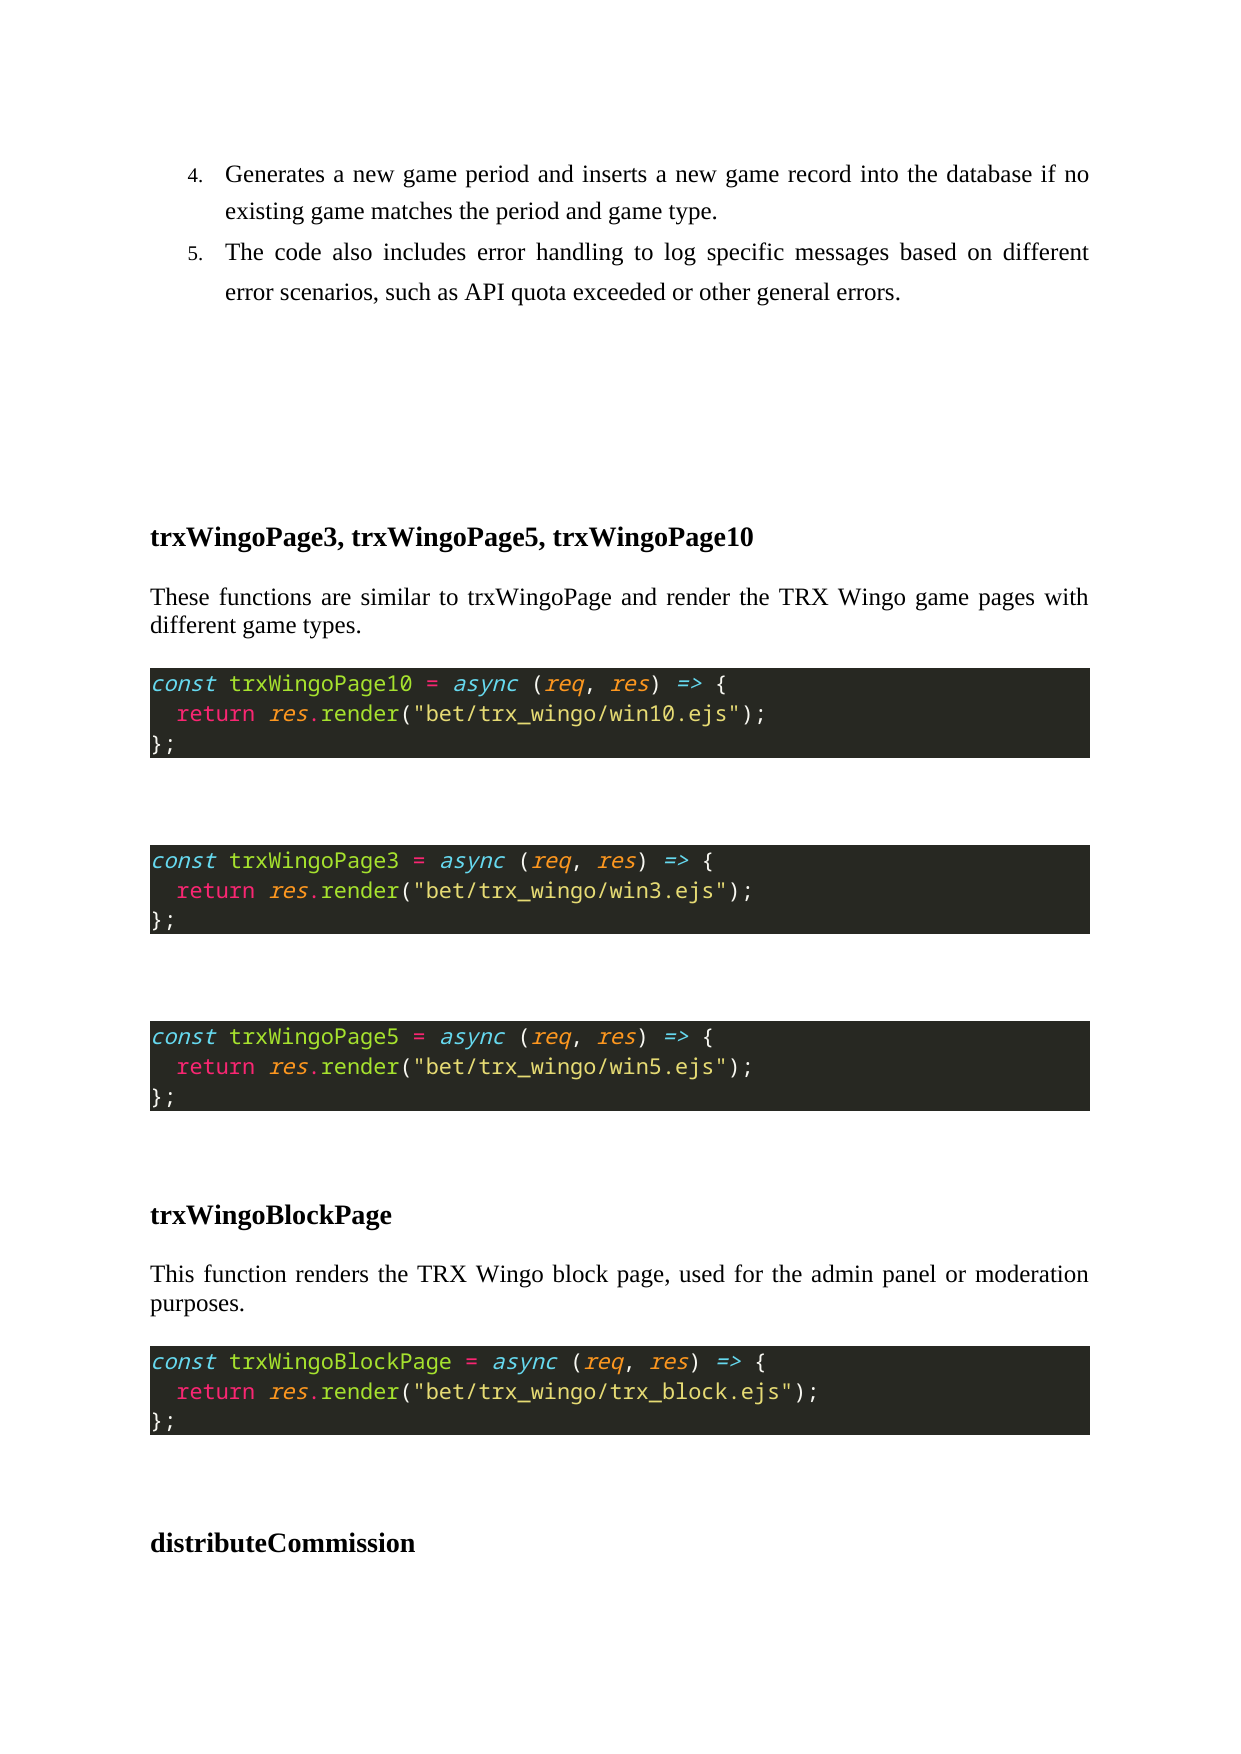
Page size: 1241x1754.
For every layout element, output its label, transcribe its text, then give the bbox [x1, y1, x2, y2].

text return res.render("bet/trx_wingo/win5.ejs"); [150, 1051, 1090, 1081]
text const trxWingoPage3 = async (req, res) => { [150, 845, 1090, 874]
text }; [150, 904, 1090, 934]
text const trxWingoPage10 = async (req, res) => { [150, 668, 1090, 698]
subtitle distributeCommission [150, 1526, 1090, 1558]
subtitle trxWingoBlockPage [150, 1198, 1090, 1230]
text const trxWingoPage5 = async (req, res) => { [150, 1021, 1090, 1051]
text return res.render("bet/trx_wingo/win10.ejs"); [150, 698, 1090, 728]
text }; [150, 1406, 1090, 1435]
text This function renders the TRX Wingo block page, used for the admin panel or moderation purposes. [150, 1259, 1090, 1317]
text return res.render("bet/trx_wingo/win3.ejs"); [150, 874, 1090, 904]
list Generates a new game period and inserts a new game record into the database if no existing game matches the period and game type. [187, 150, 1090, 225]
text }; [150, 728, 1090, 758]
text const trxWingoBlockPage = async (req, res) => { [150, 1346, 1090, 1376]
list The code also includes error handling to log specific messages based on different error scenarios, such as API quota exceeded or other general errors. [187, 225, 1090, 306]
text }; [150, 1081, 1090, 1111]
text return res.render("bet/trx_wingo/trx_block.ejs"); [150, 1376, 1090, 1406]
text These functions are similar to trxWingoPage and render the TRX Wingo game pages with different game types. [150, 582, 1090, 639]
subtitle trxWingoPage3, trxWingoPage5, trxWingoPage10 [150, 520, 1090, 552]
